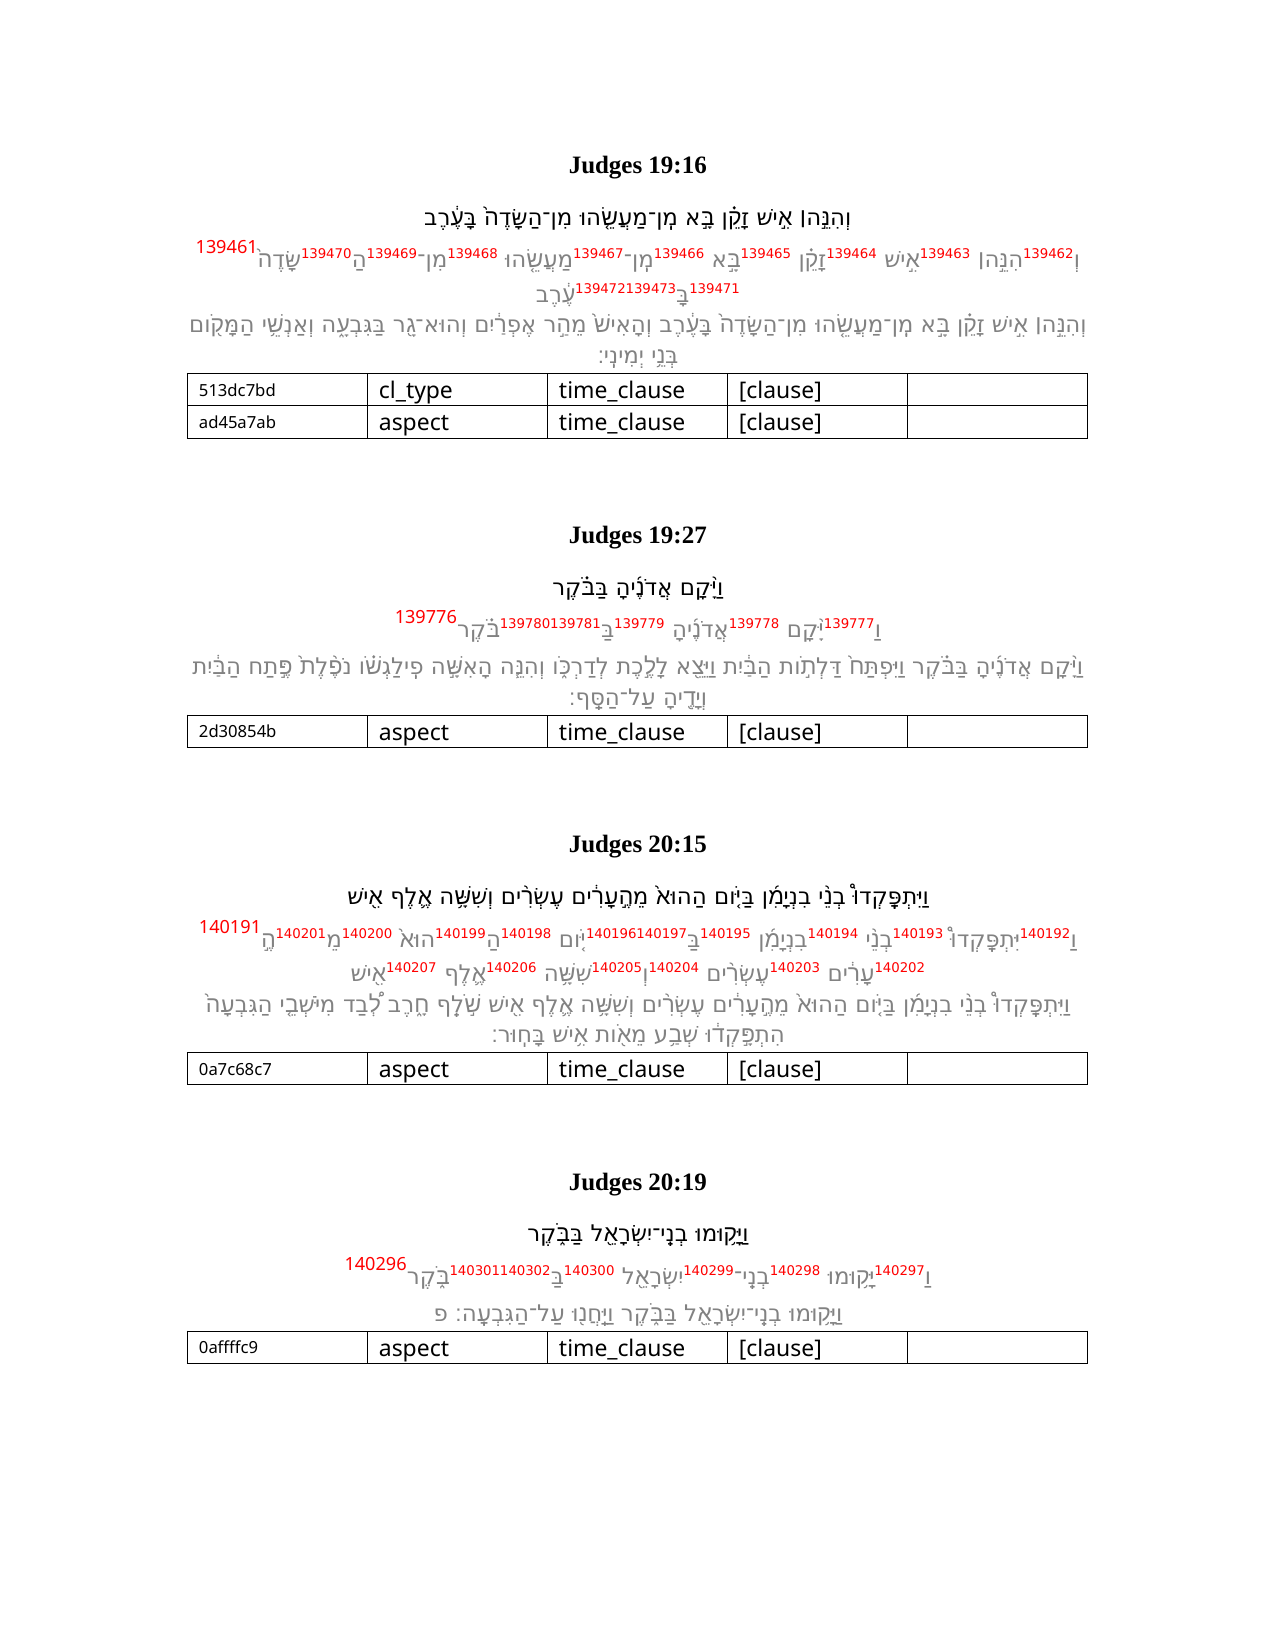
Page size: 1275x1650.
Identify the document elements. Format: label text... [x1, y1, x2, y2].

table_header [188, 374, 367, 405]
text 139776וַ139777יָּ֨קָם 139778אֲדֹנֶ֜יהָ 139779בַּ139780139781בֹּ֗קֶר [187, 604, 1087, 647]
text וַיָּק֥וּמוּ בְנֵֽי־יִשְׂרָאֵ֖ל בַּבֹּ֑קֶר [187, 1220, 1087, 1247]
text Judges 19:16 [187, 150, 1087, 179]
text 140191וַ140192יִּתְפָּֽקְדוּ֩ 140193בְנֵ֨י 140194בִנְיָמִ֜ן 140195בַּ140196140197יֹּ֤ום 140198הַ140199הוּא֙ 140200מֵ140201הֶ֣140202עָרִ֔ים 140203עֶשְׂרִ֨ים 140204וְ140205שִׁשָּׁ֥ה 140206אֶ֛לֶף 140207אִ֖ישׁ [187, 913, 1087, 987]
text Judges 20:15 [187, 829, 1087, 858]
text וְהִנֵּ֣ה׀ אִ֣ישׁ זָקֵ֗ן בָּ֣א מִֽן־מַעֲשֵׂ֤הוּ מִן־הַשָּׂדֶה֙ בָּעֶ֔רֶב וְהָאִישׁ֙ מֵהַ֣ר אֶפְרַ֔יִם וְהוּא־גָ֖ר בַּגִּבְעָ֑ה וְאַנְשֵׁ֥י הַמָּקֹ֖ום בְּנֵ֥י יְמִינִֽי׃ [187, 312, 1087, 369]
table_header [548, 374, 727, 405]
text וַיִּתְפָּֽקְדוּ֩ בְנֵ֨י בִנְיָמִ֜ן בַּיֹּ֤ום הַהוּא֙ מֵהֶ֣עָרִ֔ים עֶשְׂרִ֨ים וְשִׁשָּׁ֥ה אֶ֛לֶף אִ֖ישׁ שֹׁ֣לֵֽף חָ֑רֶב לְ֠בַד מִיֹּשְׁבֵ֤י הַגִּבְעָה֙ הִתְפָּ֣קְד֔וּ שְׁבַ֥ע מֵאֹ֖ות אִ֥ישׁ בָּחֽוּר׃ [187, 991, 1087, 1048]
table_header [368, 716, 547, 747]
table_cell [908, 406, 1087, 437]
text Judges 20:19 [187, 1167, 1087, 1195]
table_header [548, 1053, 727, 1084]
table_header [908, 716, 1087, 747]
text וַיָּ֨קָם אֲדֹנֶ֜יהָ בַּבֹּ֗קֶר וַיִּפְתַּח֙ דַּלְתֹ֣ות הַבַּ֔יִת וַיֵּצֵ֖א לָלֶ֣כֶת לְדַרְכֹּ֑ו וְהִנֵּ֧ה הָאִשָּׁ֣ה פִֽילַגְשֹׁ֗ו נֹפֶ֨לֶת֙ פֶּ֣תַח הַבַּ֔יִת וְיָדֶ֖יהָ עַל־הַסַּֽף׃ [187, 653, 1087, 711]
text וְהִנֵּ֣ה׀ אִ֣ישׁ זָקֵ֗ן בָּ֣א מִֽן־מַעֲשֵׂ֤הוּ מִן־הַשָּׂדֶה֙ בָּעֶ֔רֶב [187, 204, 1087, 231]
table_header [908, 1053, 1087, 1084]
text וַיִּתְפָּֽקְדוּ֩ בְנֵ֨י בִנְיָמִ֜ן בַּיֹּ֤ום הַהוּא֙ מֵהֶ֣עָרִ֔ים עֶשְׂרִ֨ים וְשִׁשָּׁ֥ה אֶ֛לֶף אִ֖ישׁ [187, 883, 1087, 909]
text וַיָּ֨קָם אֲדֹנֶ֜יהָ בַּבֹּ֗קֶר [187, 574, 1087, 600]
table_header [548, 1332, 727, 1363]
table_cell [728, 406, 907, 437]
text וַיָּק֥וּמוּ בְנֵֽי־יִשְׂרָאֵ֖ל בַּבֹּ֑קֶר וַיַּֽחֲנ֖וּ עַל־הַגִּבְעָֽה׃ פ [187, 1300, 1087, 1327]
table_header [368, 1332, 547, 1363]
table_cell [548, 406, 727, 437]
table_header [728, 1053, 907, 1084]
text 139461וְ139462הִנֵּ֣ה׀ 139463אִ֣ישׁ 139464זָקֵ֗ן 139465בָּ֣א 139466מִֽן־139467מַעֲשֵׂ֤הוּ 139468מִן־139469הַ139470שָּׂדֶה֙ 139471בָּ139472139473עֶ֔רֶב [187, 234, 1087, 308]
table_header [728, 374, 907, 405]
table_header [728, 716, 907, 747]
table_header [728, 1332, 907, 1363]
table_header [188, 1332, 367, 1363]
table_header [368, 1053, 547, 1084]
text 140296וַ140297יָּק֥וּמוּ 140298בְנֵֽי־140299יִשְׂרָאֵ֖ל 140300בַּ140301140302בֹּ֑קֶר [187, 1251, 1087, 1294]
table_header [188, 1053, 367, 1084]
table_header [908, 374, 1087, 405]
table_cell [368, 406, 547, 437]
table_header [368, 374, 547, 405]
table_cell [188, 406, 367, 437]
text Judges 19:27 [187, 520, 1087, 548]
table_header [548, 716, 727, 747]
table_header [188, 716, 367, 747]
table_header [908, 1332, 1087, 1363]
